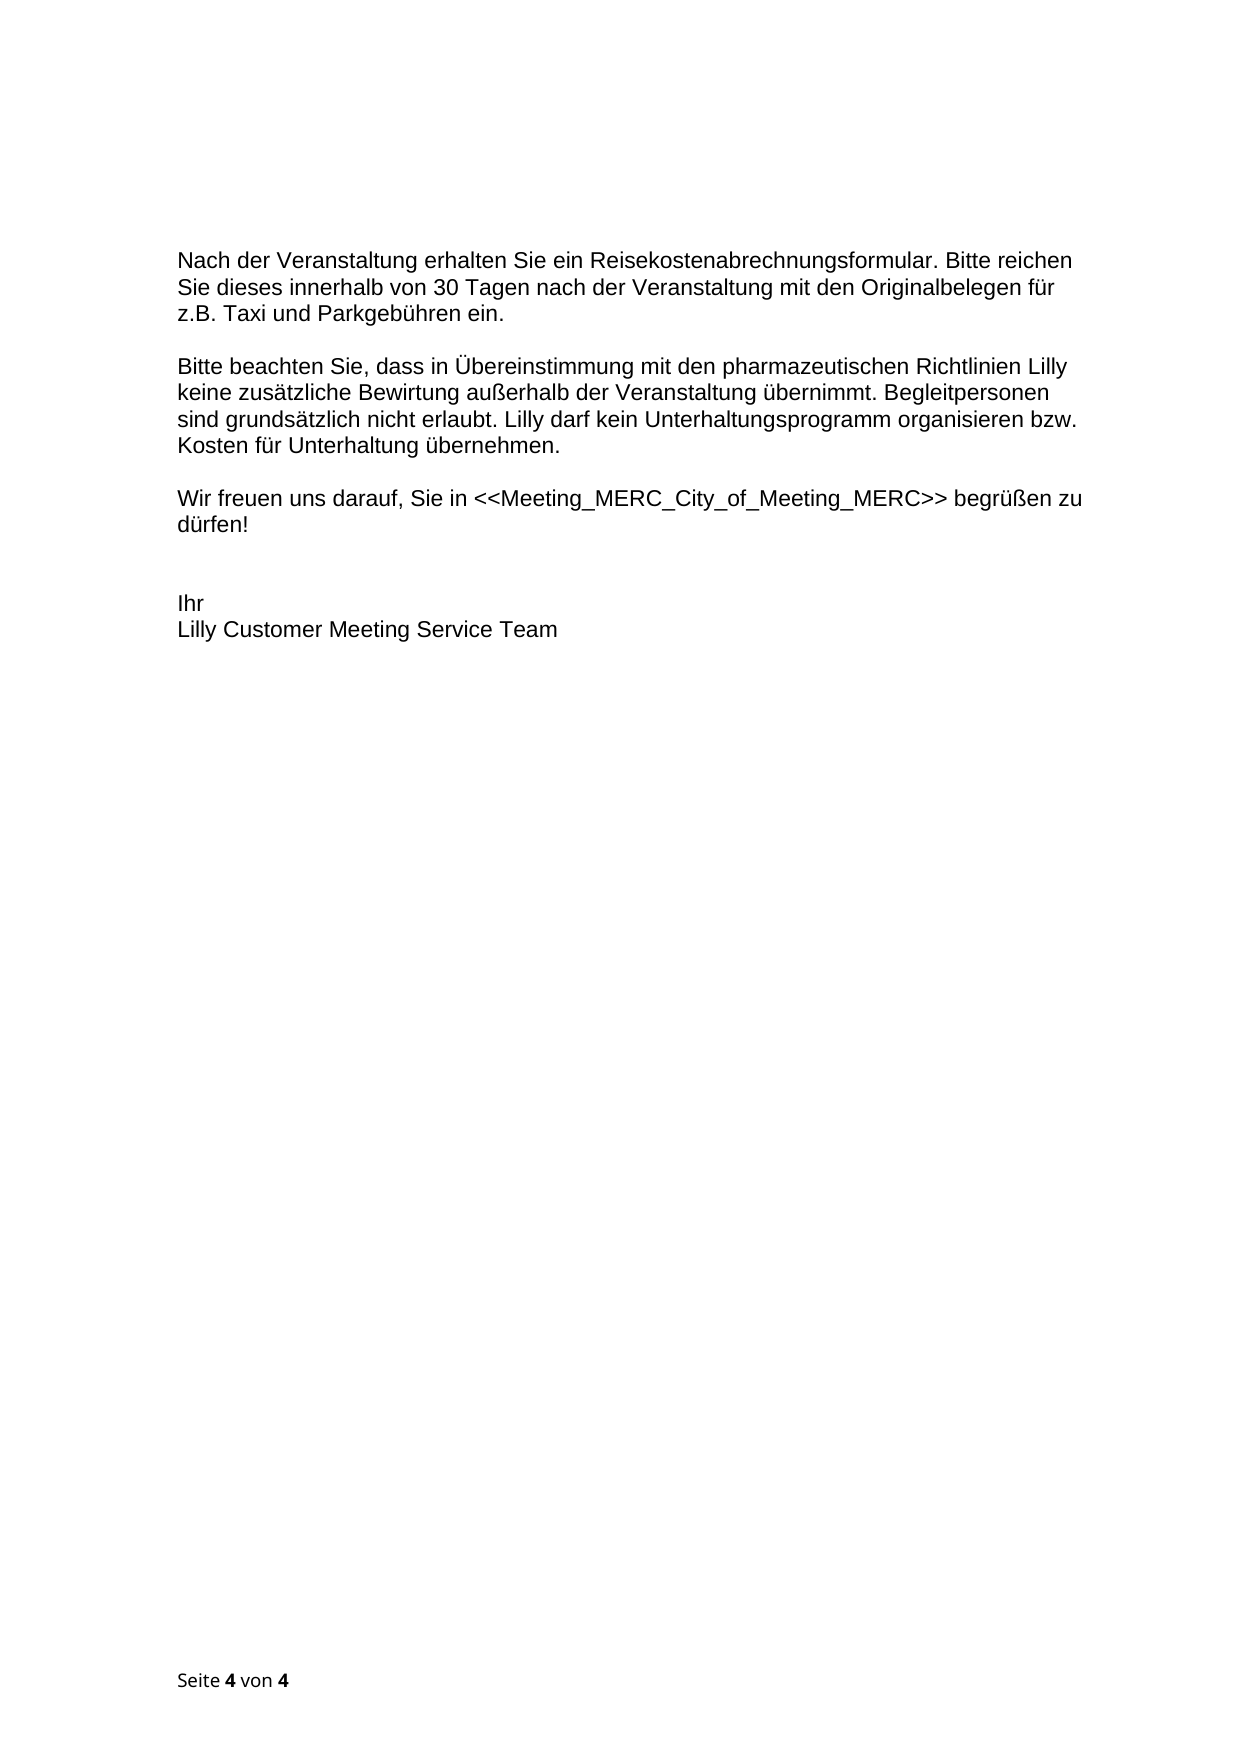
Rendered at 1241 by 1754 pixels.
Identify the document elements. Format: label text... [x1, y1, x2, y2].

text Bitte beachten Sie, dass in Übereinstimmung mit den pharmazeutischen Richtlinien Lilly keine zusätzliche Bewirtung außerhalb der Veranstaltung übernimmt. Begleitpersonen sind grundsätzlich nicht erlaubt. Lilly darf kein Unterhaltungsprogramm organisieren bzw. Kosten für Unterhaltung übernehmen. [177, 353, 1090, 458]
text Lilly Customer Meeting Service Team [177, 616, 1090, 643]
text Ihr [177, 590, 1090, 616]
text Nach der Veranstaltung erhalten Sie ein Reisekostenabrechnungsformular. Bitte reichen Sie dieses innerhalb von 30 Tagen nach der Veranstaltung mit den Originalbelegen für z.B. Taxi und Parkgebühren ein. [177, 247, 1090, 327]
text Wir freuen uns darauf, Sie in <<Meeting_MERC_City_of_Meeting_MERC>> begrüßen zu dürfen! [177, 485, 1090, 537]
